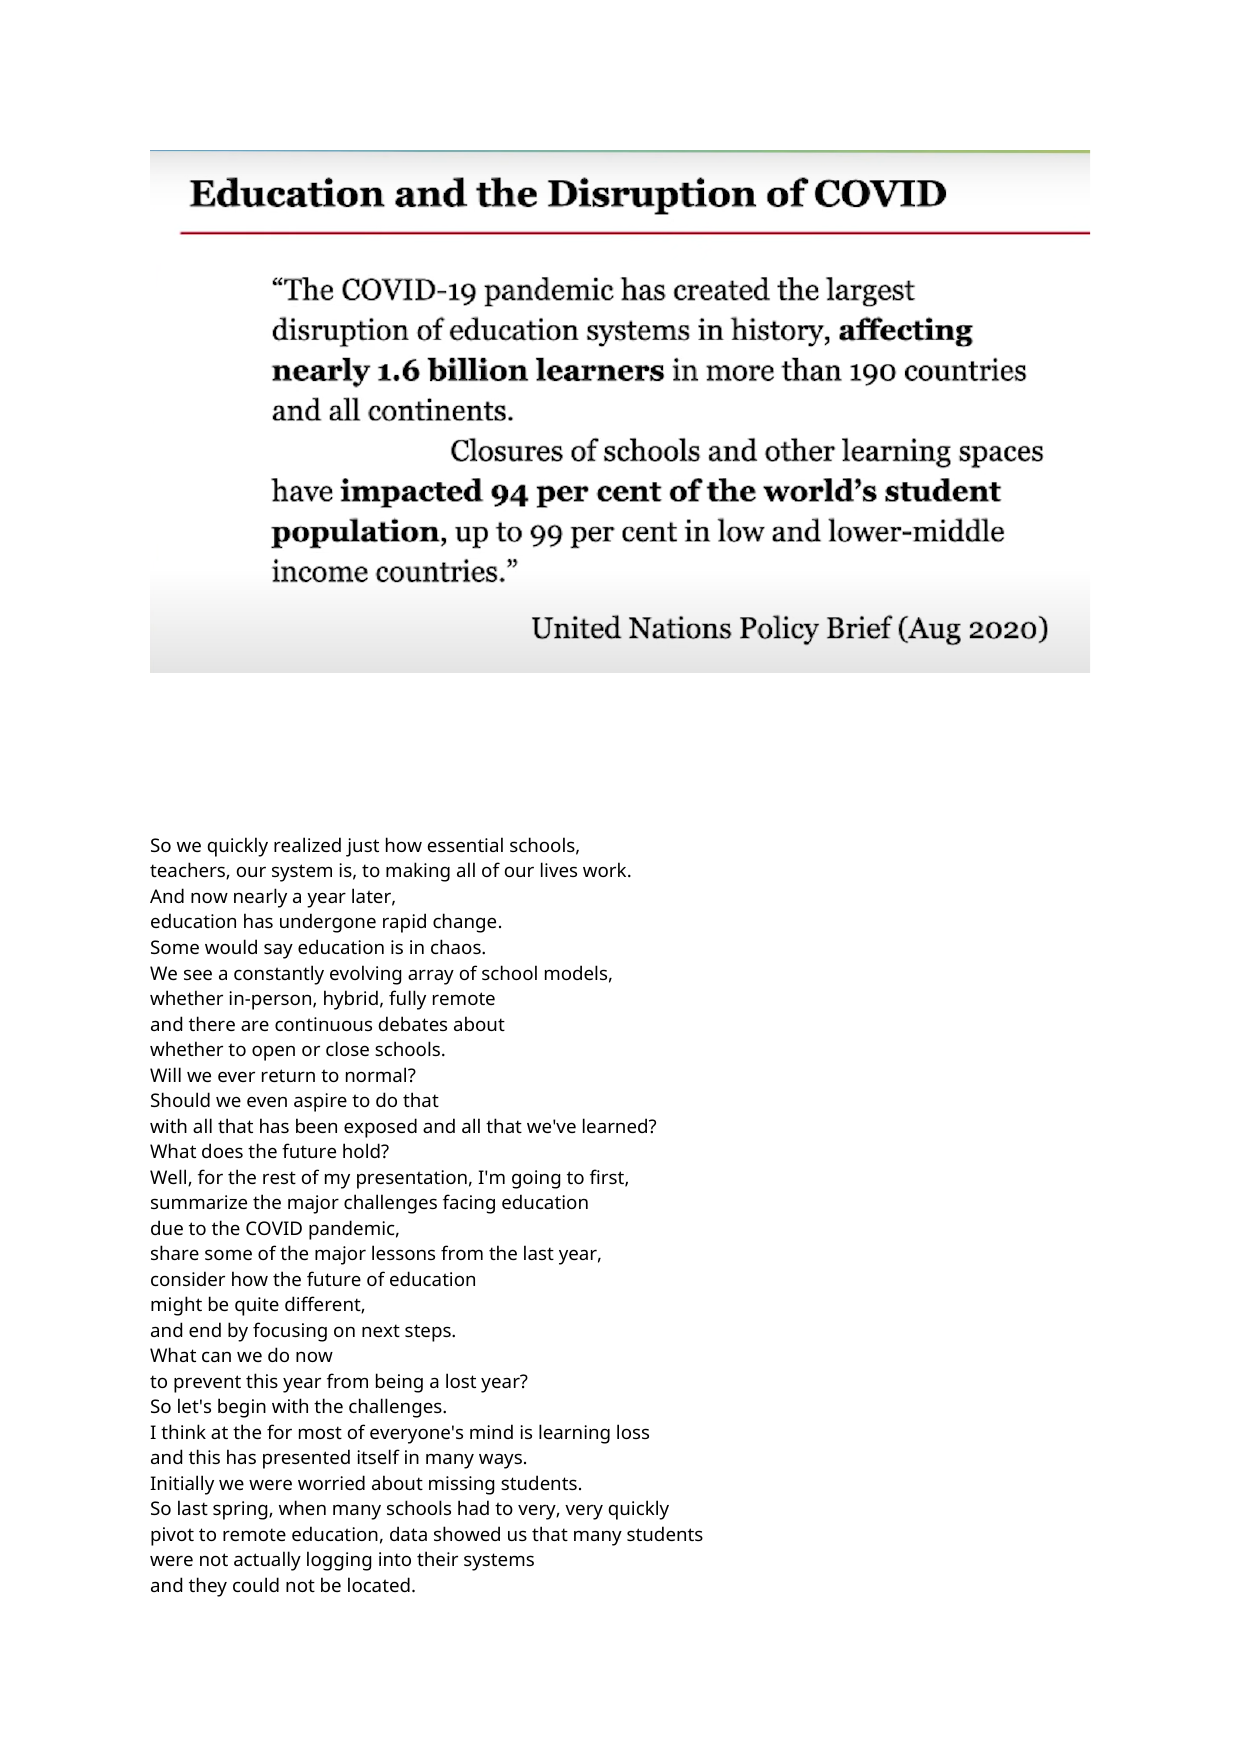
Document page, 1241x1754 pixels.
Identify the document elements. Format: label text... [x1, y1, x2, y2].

text might be quite different, [150, 1292, 1090, 1317]
text What can we do now [150, 1343, 1090, 1368]
text whether to open or close schools. [150, 1036, 1090, 1062]
text So let's begin with the challenges. [150, 1394, 1090, 1419]
text Should we even aspire to do that [150, 1087, 1090, 1113]
text to prevent this year from being a lost year? [150, 1368, 1090, 1394]
text were not actually logging into their systems [150, 1547, 1090, 1572]
text share some of the major lessons from the last year, [150, 1241, 1090, 1266]
text and there are continuous debates about [150, 1011, 1090, 1036]
text Initially we were worried about missing students. [150, 1470, 1090, 1496]
text due to the COVID pandemic, [150, 1215, 1090, 1241]
text whether in-person, hybrid, fully remote [150, 985, 1090, 1011]
text with all that has been exposed and all that we've learned? [150, 1113, 1090, 1138]
text teachers, our system is, to making all of our lives work. [150, 858, 1090, 883]
text I think at the for most of everyone's mind is learning loss [150, 1419, 1090, 1445]
text summarize the major challenges facing education [150, 1189, 1090, 1215]
text and they could not be located. [150, 1572, 1090, 1598]
text consider how the future of education [150, 1266, 1090, 1292]
text and end by focusing on next steps. [150, 1317, 1090, 1343]
text We see a constantly evolving array of school models, [150, 960, 1090, 985]
text And now nearly a year later, [150, 883, 1090, 909]
text pivot to remote education, data showed us that many students [150, 1521, 1090, 1547]
text So last spring, when many schools had to very, very quickly [150, 1496, 1090, 1521]
text Will we ever return to normal? [150, 1062, 1090, 1087]
text education has undergone rapid change. [150, 909, 1090, 934]
text Some would say education is in chaos. [150, 934, 1090, 960]
text and this has presented itself in many ways. [150, 1445, 1090, 1470]
picture [150, 150, 1091, 673]
text Well, for the rest of my presentation, I'm going to first, [150, 1164, 1090, 1189]
text So we quickly realized just how essential schools, [150, 832, 1090, 858]
text What does the future hold? [150, 1138, 1090, 1164]
